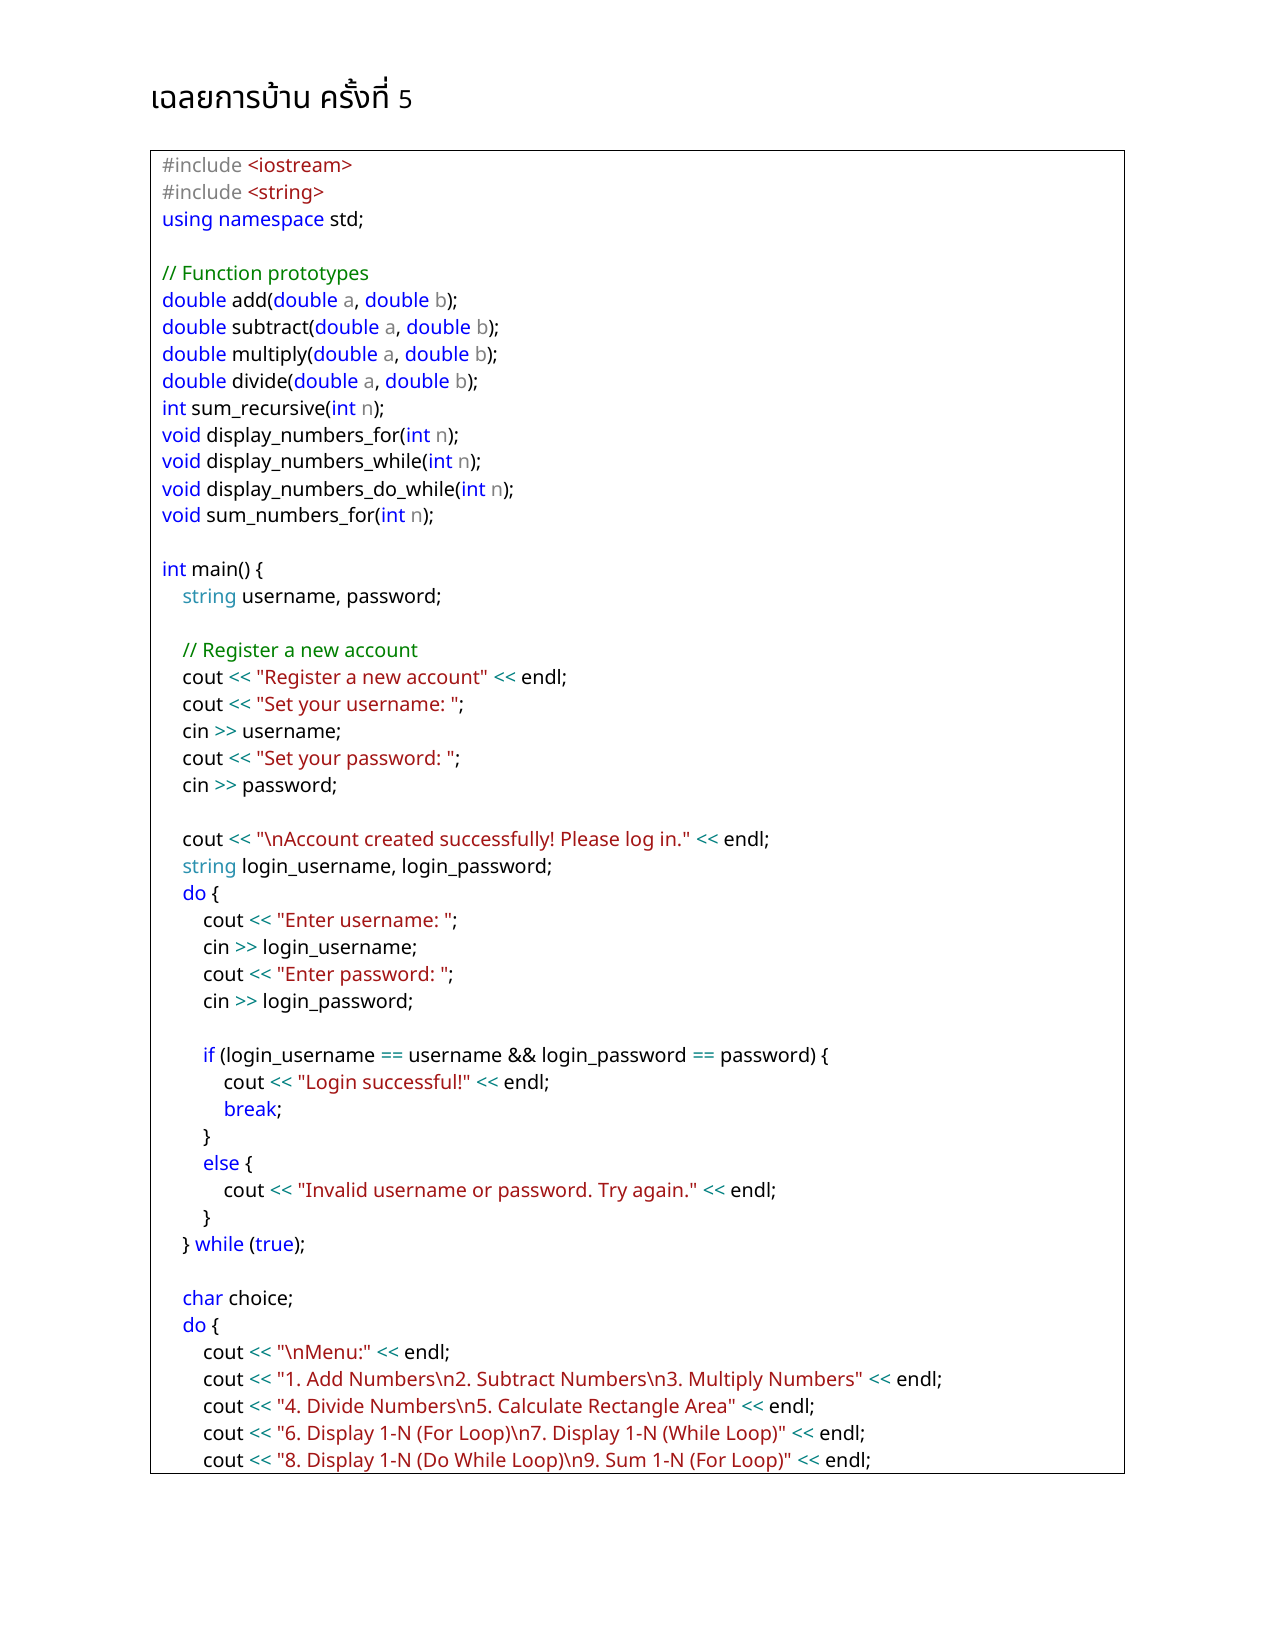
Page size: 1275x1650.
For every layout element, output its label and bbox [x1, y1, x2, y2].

table_header [151, 151, 1124, 1473]
